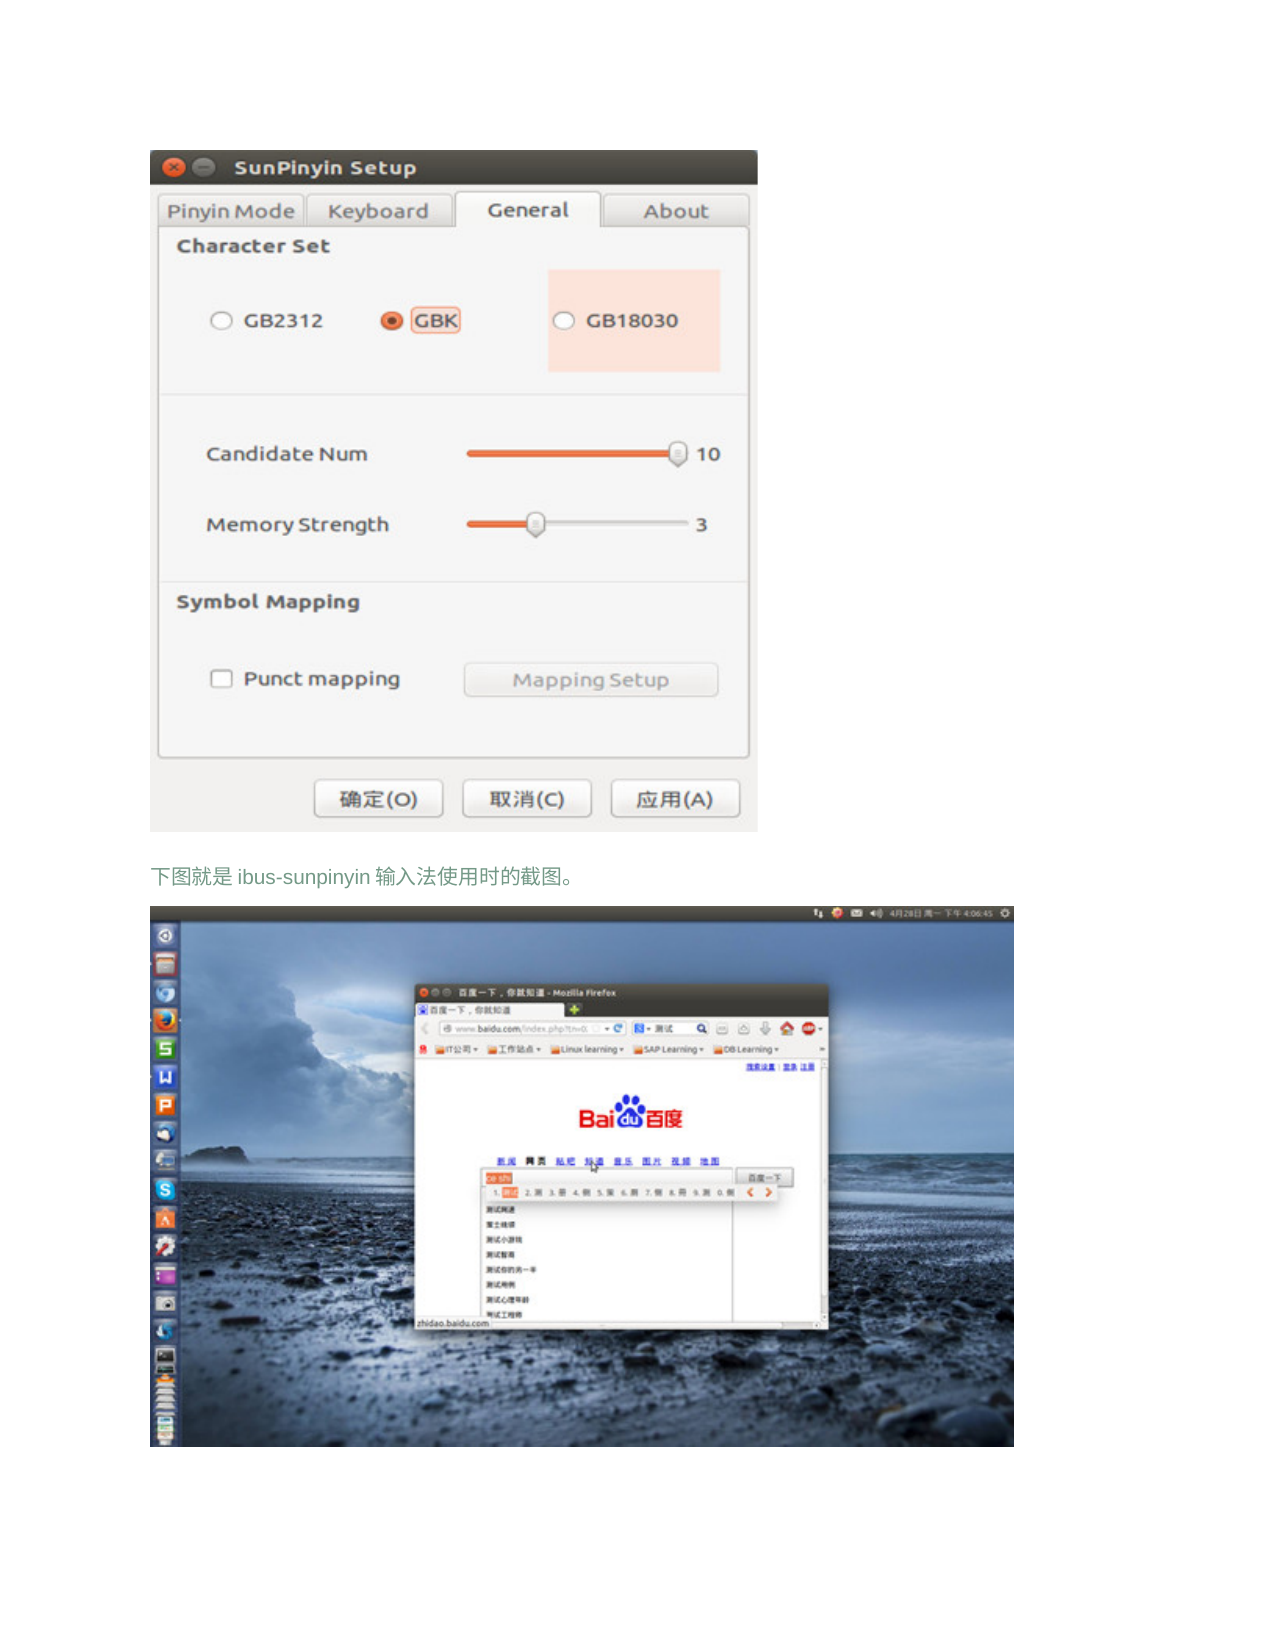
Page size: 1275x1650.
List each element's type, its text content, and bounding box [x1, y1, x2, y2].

text 下图就是ibus-sunpinyin输入法使用时的截图。 [150, 847, 1125, 891]
picture [150, 906, 1014, 1447]
picture [150, 150, 758, 832]
